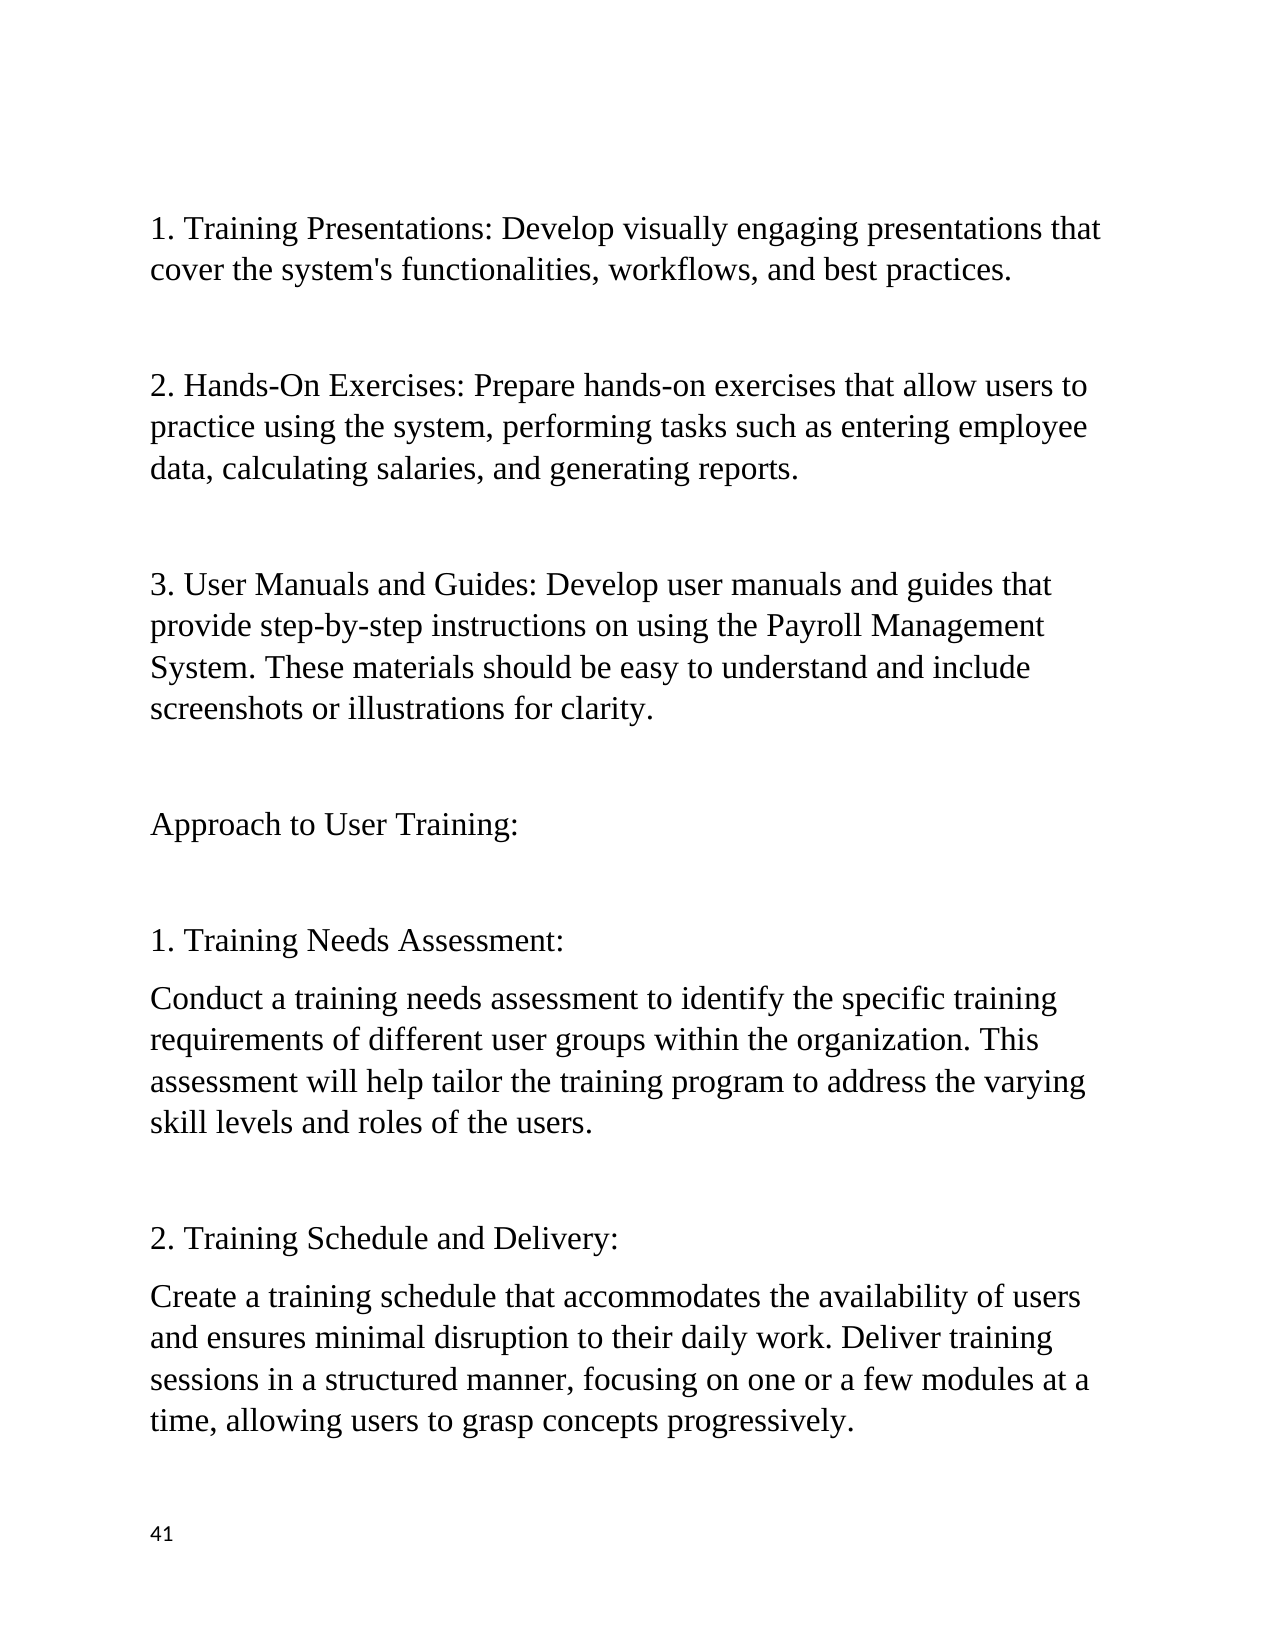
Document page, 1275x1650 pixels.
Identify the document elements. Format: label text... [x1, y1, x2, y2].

text 2. Hands-On Exercises: Prepare hands-on exercises that allow users to practice using the system, performing tasks such as entering employee data, calculating salaries, and generating reports. [150, 365, 1125, 486]
text 3. User Manuals and Guides: Develop user manuals and guides that provide step-by-step instructions on using the Payroll Management System. These materials should be easy to understand and include screenshots or illustrations for clarity. [150, 564, 1125, 727]
text 2. Training Schedule and Delivery: [150, 1218, 1125, 1257]
text 1. Training Presentations: Develop visually engaging presentations that cover the system's functionalities, workflows, and best practices. [150, 208, 1125, 288]
text Conduct a training needs assessment to identify the specific training requirements of different user groups within the organization. This assessment will help tailor the training program to address the varying skill levels and roles of the users. [150, 978, 1125, 1141]
text Create a training schedule that accommodates the availability of users and ensures minimal disruption to their daily work. Deliver training sessions in a structured manner, focusing on one or a few modules at a time, allowing users to grasp concepts progressively. [150, 1276, 1125, 1439]
text Approach to User Training: [150, 804, 1125, 843]
text 1. Training Needs Assessment: [150, 920, 1125, 959]
